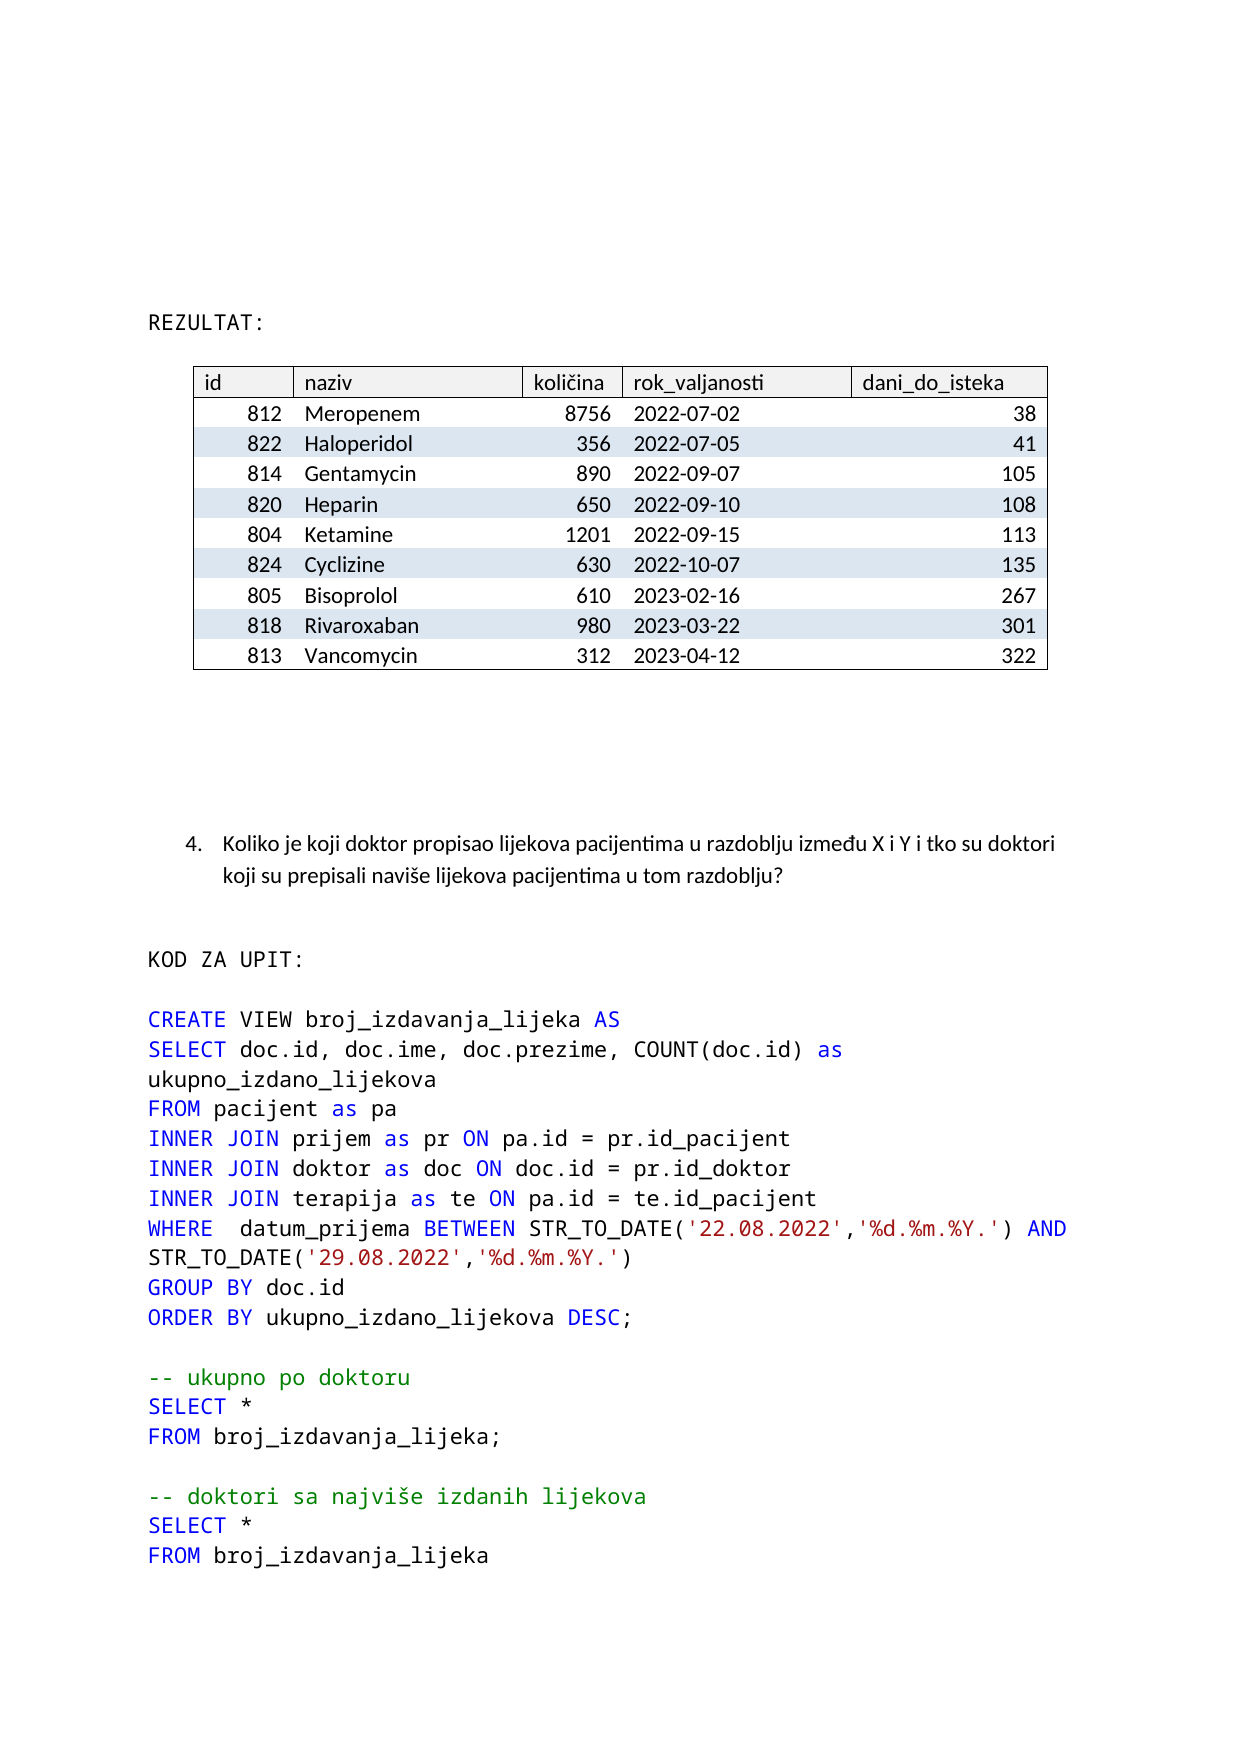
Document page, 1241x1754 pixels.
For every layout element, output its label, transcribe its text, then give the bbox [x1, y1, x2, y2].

table_cell 267 [851, 579, 1047, 609]
text INNER JOIN prijem as pr ON pa.id = pr.id_pacijent [148, 1123, 1093, 1153]
table_header količina [523, 367, 622, 397]
text SELECT doc.id, doc.ime, doc.prezime, COUNT(doc.id) as ukupno_izdano_lijekova [148, 1034, 1093, 1093]
text INNER JOIN terapija as te ON pa.id = te.id_pacijent [148, 1183, 1093, 1212]
table_cell Rivaroxaban [293, 609, 522, 639]
table_cell 650 [522, 488, 622, 518]
table_cell 135 [851, 548, 1047, 578]
text SELECT * [148, 1510, 1093, 1540]
text FROM pacijent as pa [148, 1093, 1093, 1123]
text -- doktori sa najviše izdanih lijekova [148, 1481, 1093, 1510]
text SELECT * [148, 1391, 1093, 1421]
table_cell 312 [522, 639, 622, 669]
table_header naziv [294, 367, 522, 397]
table_cell Heparin [293, 488, 522, 518]
table_cell 322 [851, 639, 1047, 669]
table_cell 2022-07-05 [622, 427, 851, 457]
table_cell Cyclizine [293, 548, 522, 578]
text REZULTAT: [148, 307, 1093, 336]
table_cell 980 [522, 609, 622, 639]
table_cell 1201 [522, 518, 622, 548]
text ORDER BY ukupno_izdano_lijekova DESC; [148, 1302, 1093, 1332]
table_header rok_valjanosti [623, 367, 851, 397]
text KOD ZA UPIT: [148, 944, 1093, 974]
table_cell 2022-10-07 [622, 548, 851, 578]
text WHERE datum_prijema BETWEEN STR_TO_DATE('22.08.2022','%d.%m.%Y.') AND STR_TO_DATE('29.08.2022','%d.%m.%Y.') [148, 1212, 1093, 1272]
table_cell 820 [194, 488, 293, 518]
table_cell 108 [851, 488, 1047, 518]
table_cell Ketamine [293, 518, 522, 548]
text CREATE VIEW broj_izdavanja_lijeka AS [148, 1004, 1093, 1034]
text GROUP BY doc.id [148, 1272, 1093, 1302]
table_cell 2022-07-02 [622, 398, 851, 427]
table_cell 818 [194, 609, 293, 639]
table_cell 630 [522, 548, 622, 578]
table_cell Bisoprolol [293, 579, 522, 609]
table_cell Vancomycin [293, 639, 522, 669]
table_cell 2023-03-22 [622, 609, 851, 639]
table_cell 2022-09-10 [622, 488, 851, 518]
table_cell 105 [851, 457, 1047, 487]
table_cell 38 [851, 398, 1047, 427]
table_cell Meropenem [293, 398, 522, 427]
table_cell 2022-09-07 [622, 457, 851, 487]
table_cell 301 [851, 609, 1047, 639]
table_cell Gentamycin [293, 457, 522, 487]
list Koliko je koji doktor propisao lijekova pacijentima u razdoblju između X i Y i tko su doktori koji su prepisali naviše lijekova pacijentima u tom razdoblju? [185, 829, 1093, 890]
table_cell 812 [194, 398, 293, 427]
table_cell 610 [522, 579, 622, 609]
table_cell 814 [194, 457, 293, 487]
table_cell 8756 [522, 398, 622, 427]
text -- ukupno po doktoru [148, 1361, 1093, 1391]
table_cell 813 [194, 639, 293, 669]
table_cell 890 [522, 457, 622, 487]
table_cell 824 [194, 548, 293, 578]
text FROM broj_izdavanja_lijeka [148, 1540, 1093, 1570]
table_cell 113 [851, 518, 1047, 548]
table_header dani_do_isteka [852, 367, 1047, 397]
table_cell 2023-02-16 [622, 579, 851, 609]
table_cell 822 [194, 427, 293, 457]
table_cell 2022-09-15 [622, 518, 851, 548]
table_cell Haloperidol [293, 427, 522, 457]
table_cell 41 [851, 427, 1047, 457]
text FROM broj_izdavanja_lijeka; [148, 1421, 1093, 1451]
table_cell 356 [522, 427, 622, 457]
table_cell 804 [194, 518, 293, 548]
table_cell 2023-04-12 [622, 639, 851, 669]
table_cell 805 [194, 579, 293, 609]
table_header id [194, 367, 293, 397]
text INNER JOIN doktor as doc ON doc.id = pr.id_doktor [148, 1153, 1093, 1183]
